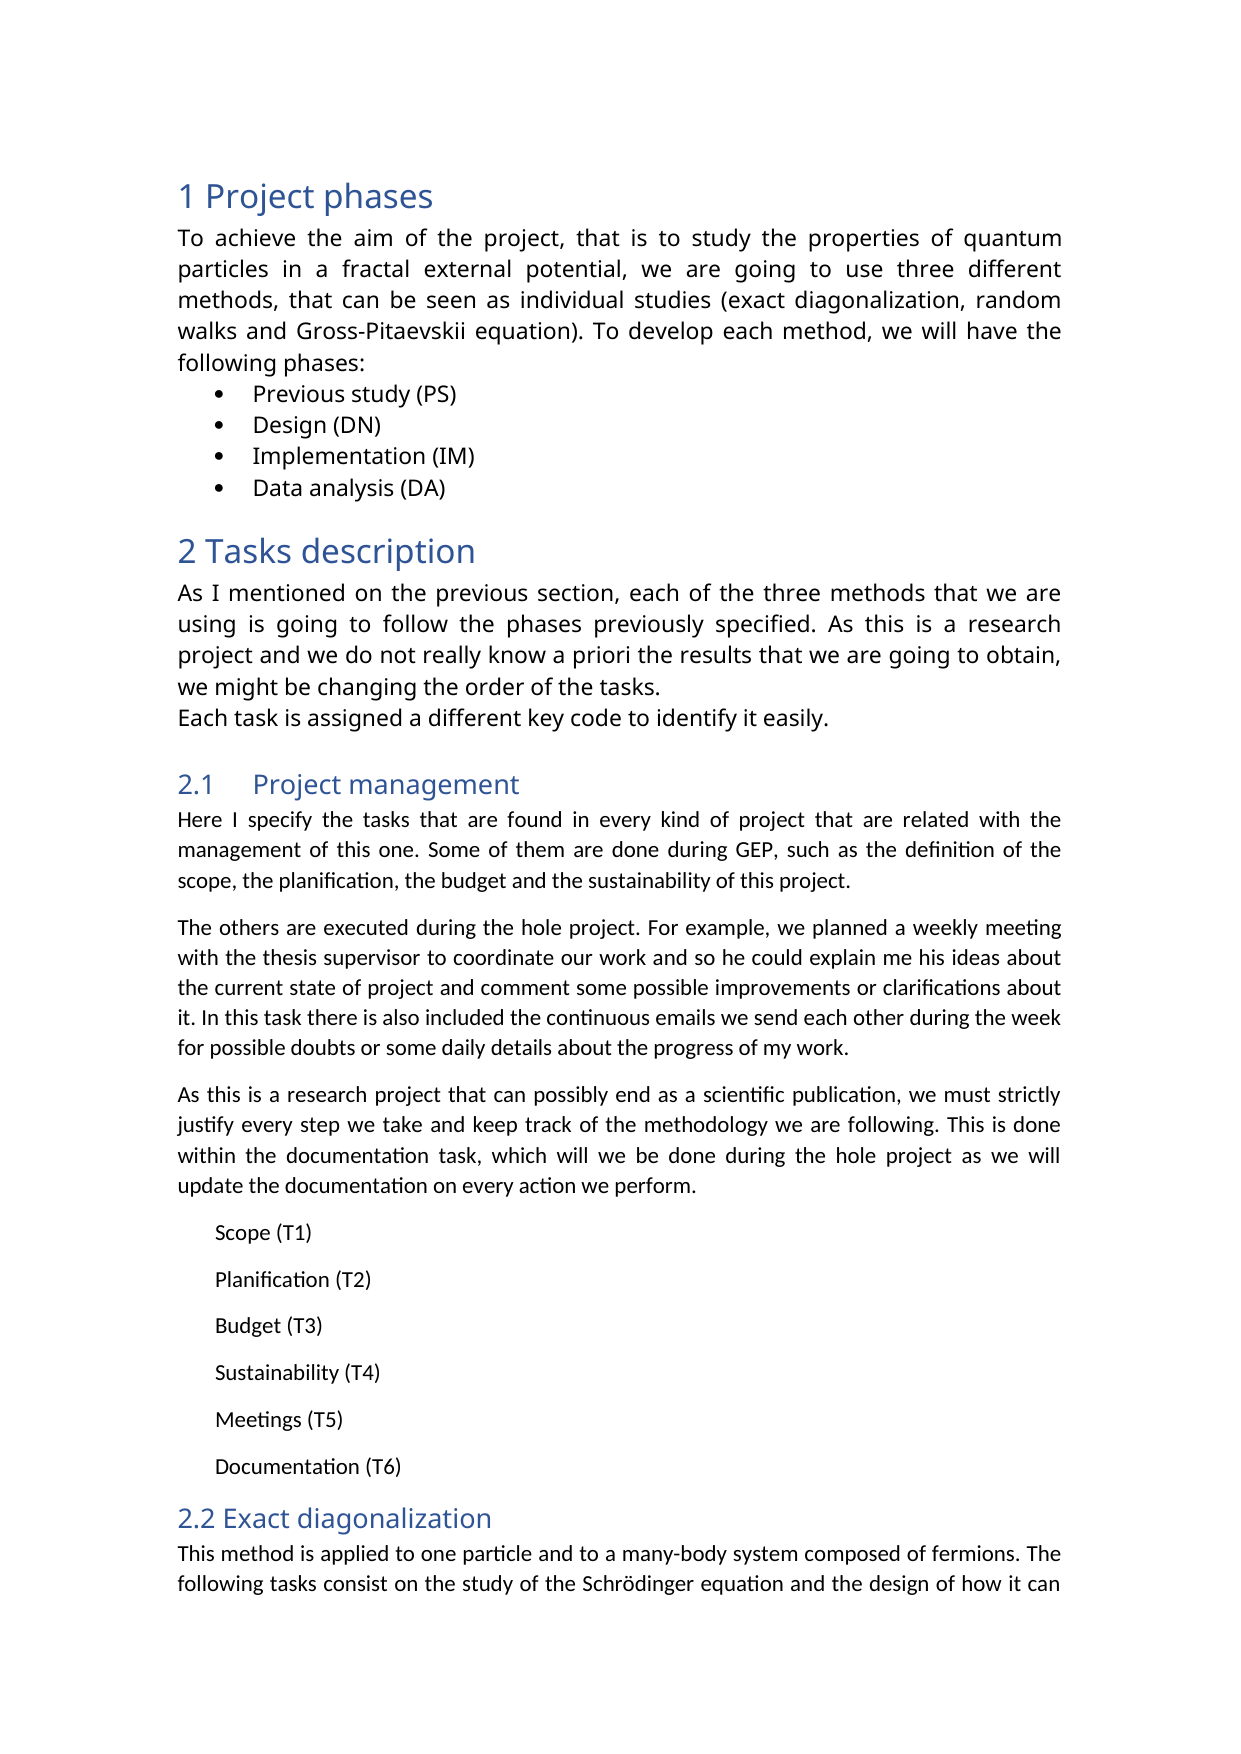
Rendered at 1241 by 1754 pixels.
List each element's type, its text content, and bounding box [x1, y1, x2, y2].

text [177, 1539, 1063, 1597]
text Budget (T3) [215, 1312, 1063, 1340]
text Each task is assigned a different key code to identify it easily. [177, 702, 1063, 733]
text As this is a research project that can possibly end as a scientific publication, we must strictly justify every step we take and keep track of the methodology we are following. This is done within the documentation task, which will we be done during the hole project as we will update the documentation on every action we perform. [177, 1080, 1063, 1199]
text Meetings (T5) [215, 1405, 1063, 1433]
list Implementation (IM) [215, 440, 1063, 472]
text The others are executed during the hole project. For example, we planned a weekly meeting with the thesis supervisor to coordinate our work and so he could explain me his ideas about the current state of project and comment some possible improvements or clarifications about it. In this task there is also included the continuous emails we send each other during the week for possible doubts or some daily details about the progress of my work. [177, 913, 1063, 1062]
text To achieve the aim of the project, that is to study the properties of quantum particles in a fractal external potential, we are going to use three different methods, that can be seen as individual studies (exact diagonalization, random walks and Gross-Pitaevskii equation). To develop each method, we will have the following phases: [177, 222, 1063, 378]
text As I mentioned on the previous section, each of the three methods that we are using is going to follow the phases previously specified. As this is a research project and we do not really know a priori the results that we are going to obtain, we might be changing the order of the tasks. [177, 577, 1063, 702]
text Planification (T2) [215, 1265, 1063, 1293]
list Previous study (PS) [215, 378, 1063, 409]
list Design (DN) [215, 409, 1063, 440]
text Documentation (T6) [215, 1452, 1063, 1480]
text Scope (T1) [215, 1218, 1063, 1246]
subtitle 2.2 Exact diagonalization [177, 1499, 1063, 1536]
list Data analysis (DA) [215, 472, 1063, 503]
text Here I specify the tasks that are found in every kind of project that are related with the management of this one. Some of them are done during GEP, such as the definition of the scope, the planification, the budget and the sustainability of this project. [177, 805, 1063, 894]
subtitle Project management [177, 766, 1063, 802]
subtitle 1 Project phases [177, 173, 1063, 218]
subtitle 2 Tasks description [177, 528, 1063, 573]
text Sustainability (T4) [215, 1358, 1063, 1387]
